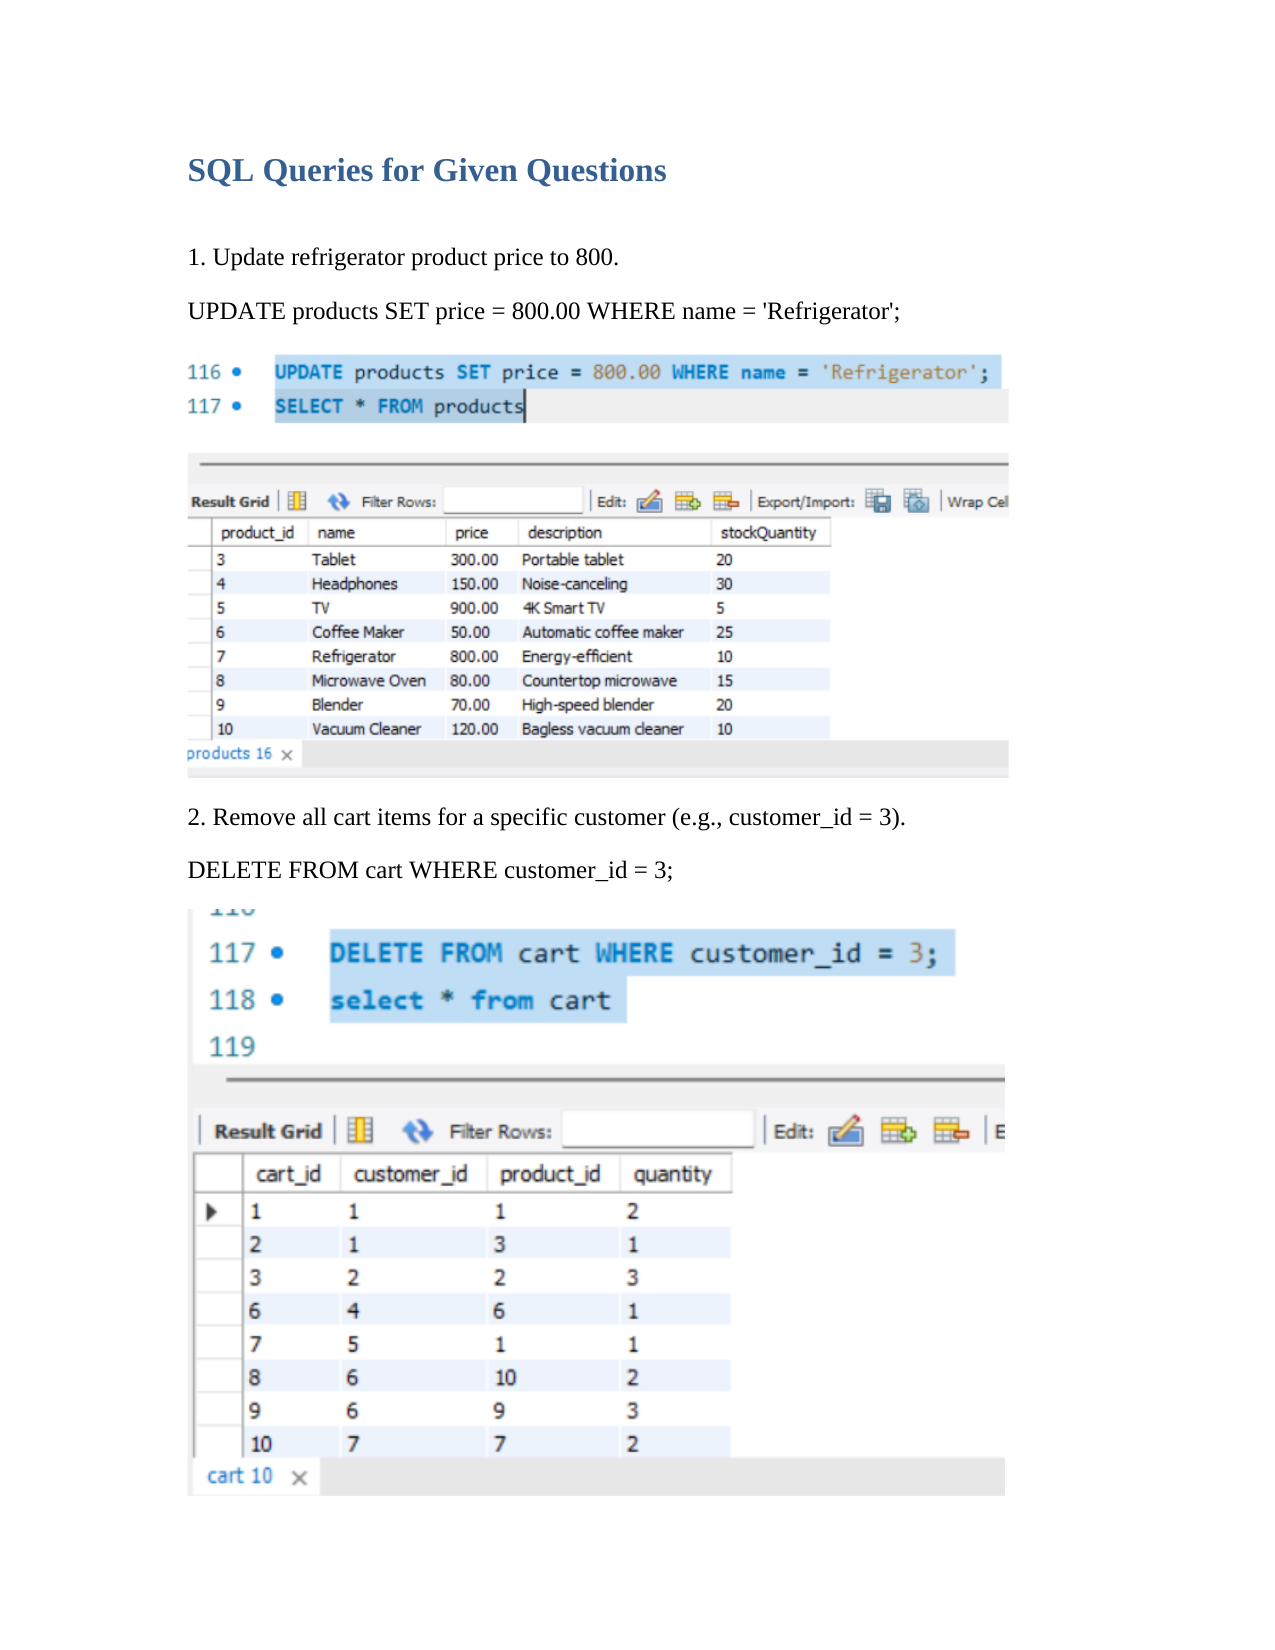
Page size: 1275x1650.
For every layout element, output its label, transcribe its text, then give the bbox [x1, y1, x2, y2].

picture [187, 909, 1005, 1496]
list 1. Update refrigerator product price to 800. [187, 242, 1087, 271]
text DELETE FROM cart WHERE customer_id = 3; [187, 856, 1087, 884]
list 2. Remove all cart items for a specific customer (e.g., customer_id = 3). [187, 802, 1087, 831]
subtitle SQL Queries for Given Questions [187, 150, 1087, 188]
text UPDATE products SET price = 800.00 WHERE name = 'Refrigerator'; [187, 296, 1087, 325]
picture [187, 349, 1009, 778]
